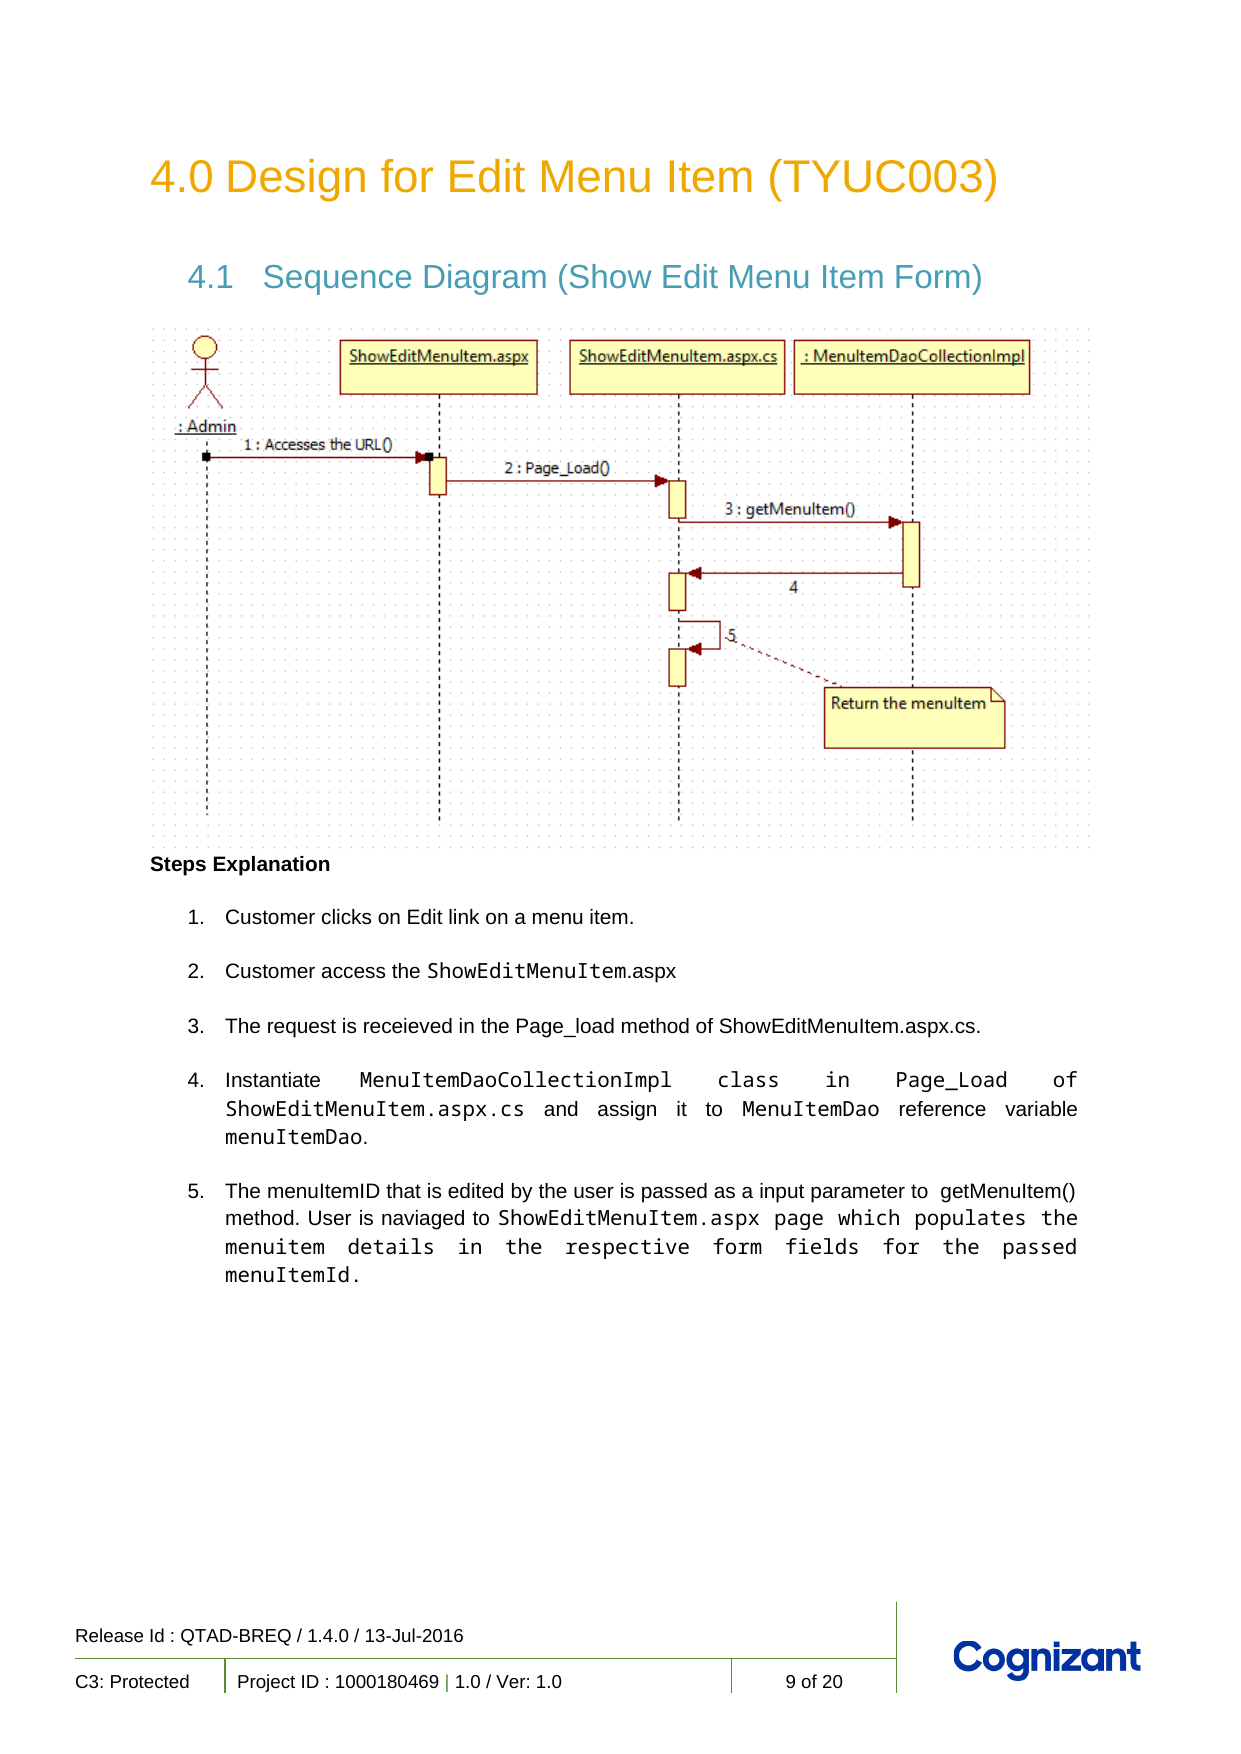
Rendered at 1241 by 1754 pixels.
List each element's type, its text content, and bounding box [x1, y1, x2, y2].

picture [953, 1641, 1142, 1681]
text Steps Explanation [150, 851, 1078, 876]
list Instantiate MenuItemDaoCollectionImpl class in Page_Load of ShowEditMenuItem.aspx.cs and assign it to MenuItemDao reference variable menuItemDao. [187, 1065, 1078, 1151]
subtitle Design for Edit Menu Item (TYUC003) [150, 150, 1078, 203]
picture [150, 323, 1091, 851]
list Customer access the ShowEditMenuItem.aspx [187, 956, 1078, 985]
list The menuItemID that is edited by the user is passed as a input parameter to getMenuItem() method. User is naviaged to ShowEditMenuItem.aspx page which populates the menuitem details in the respective form fields for the passed menuItemId. [187, 1178, 1078, 1289]
list Customer clicks on Edit link on a menu item. [187, 904, 1078, 929]
list The request is receieved in the Page_load method of ShowEditMenuItem.aspx.cs. [187, 1013, 1078, 1038]
subtitle Sequence Diagram (Show Edit Menu Item Form) [187, 257, 1090, 295]
